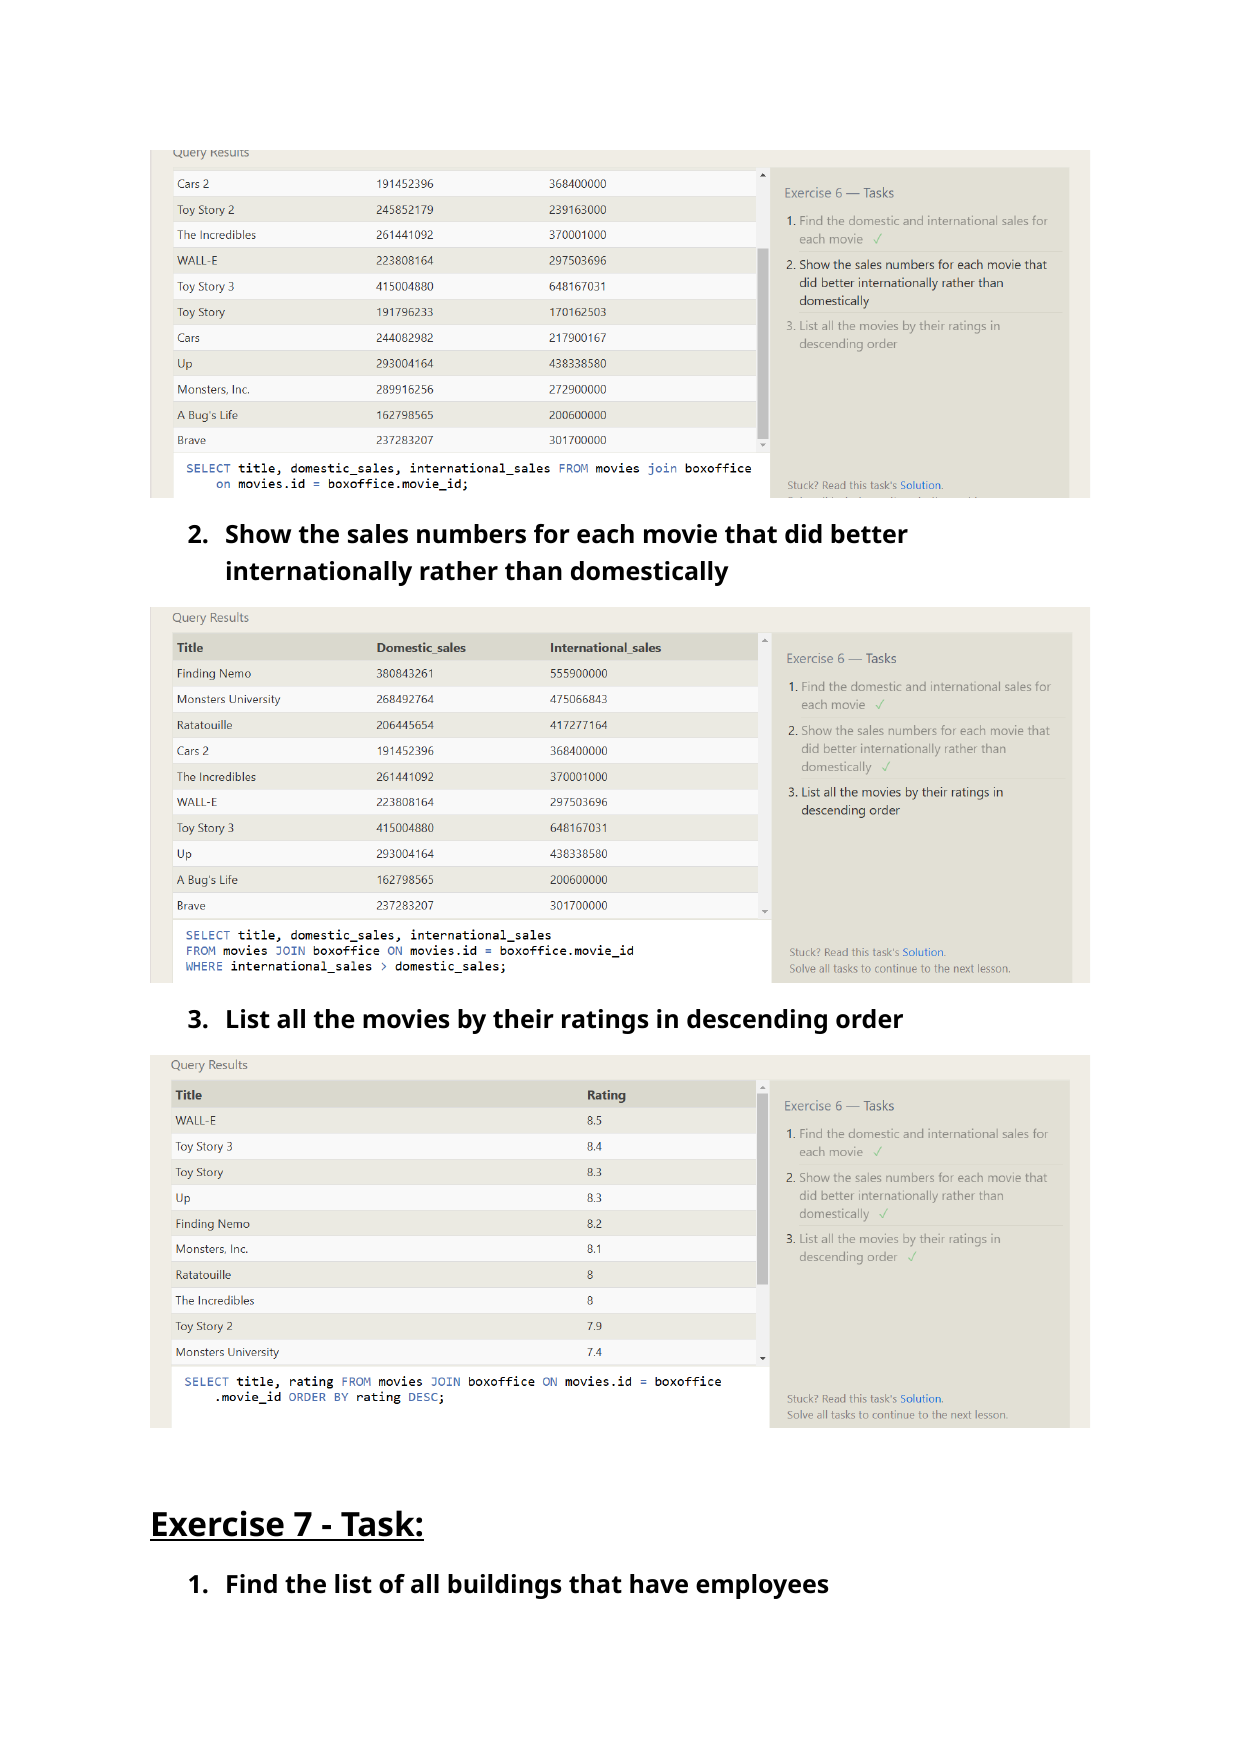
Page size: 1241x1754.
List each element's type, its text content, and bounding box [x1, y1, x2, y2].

picture [150, 607, 1091, 983]
text Exercise 7 - Task: [150, 1501, 1090, 1546]
picture [150, 1055, 1091, 1428]
picture [150, 150, 1091, 498]
list List all the movies by their ratings in descending order [187, 1002, 1090, 1036]
list Find the list of all buildings that have employees [187, 1566, 1090, 1600]
list Show the sales numbers for each movie that did better internationally rather than domestically [187, 517, 1090, 588]
